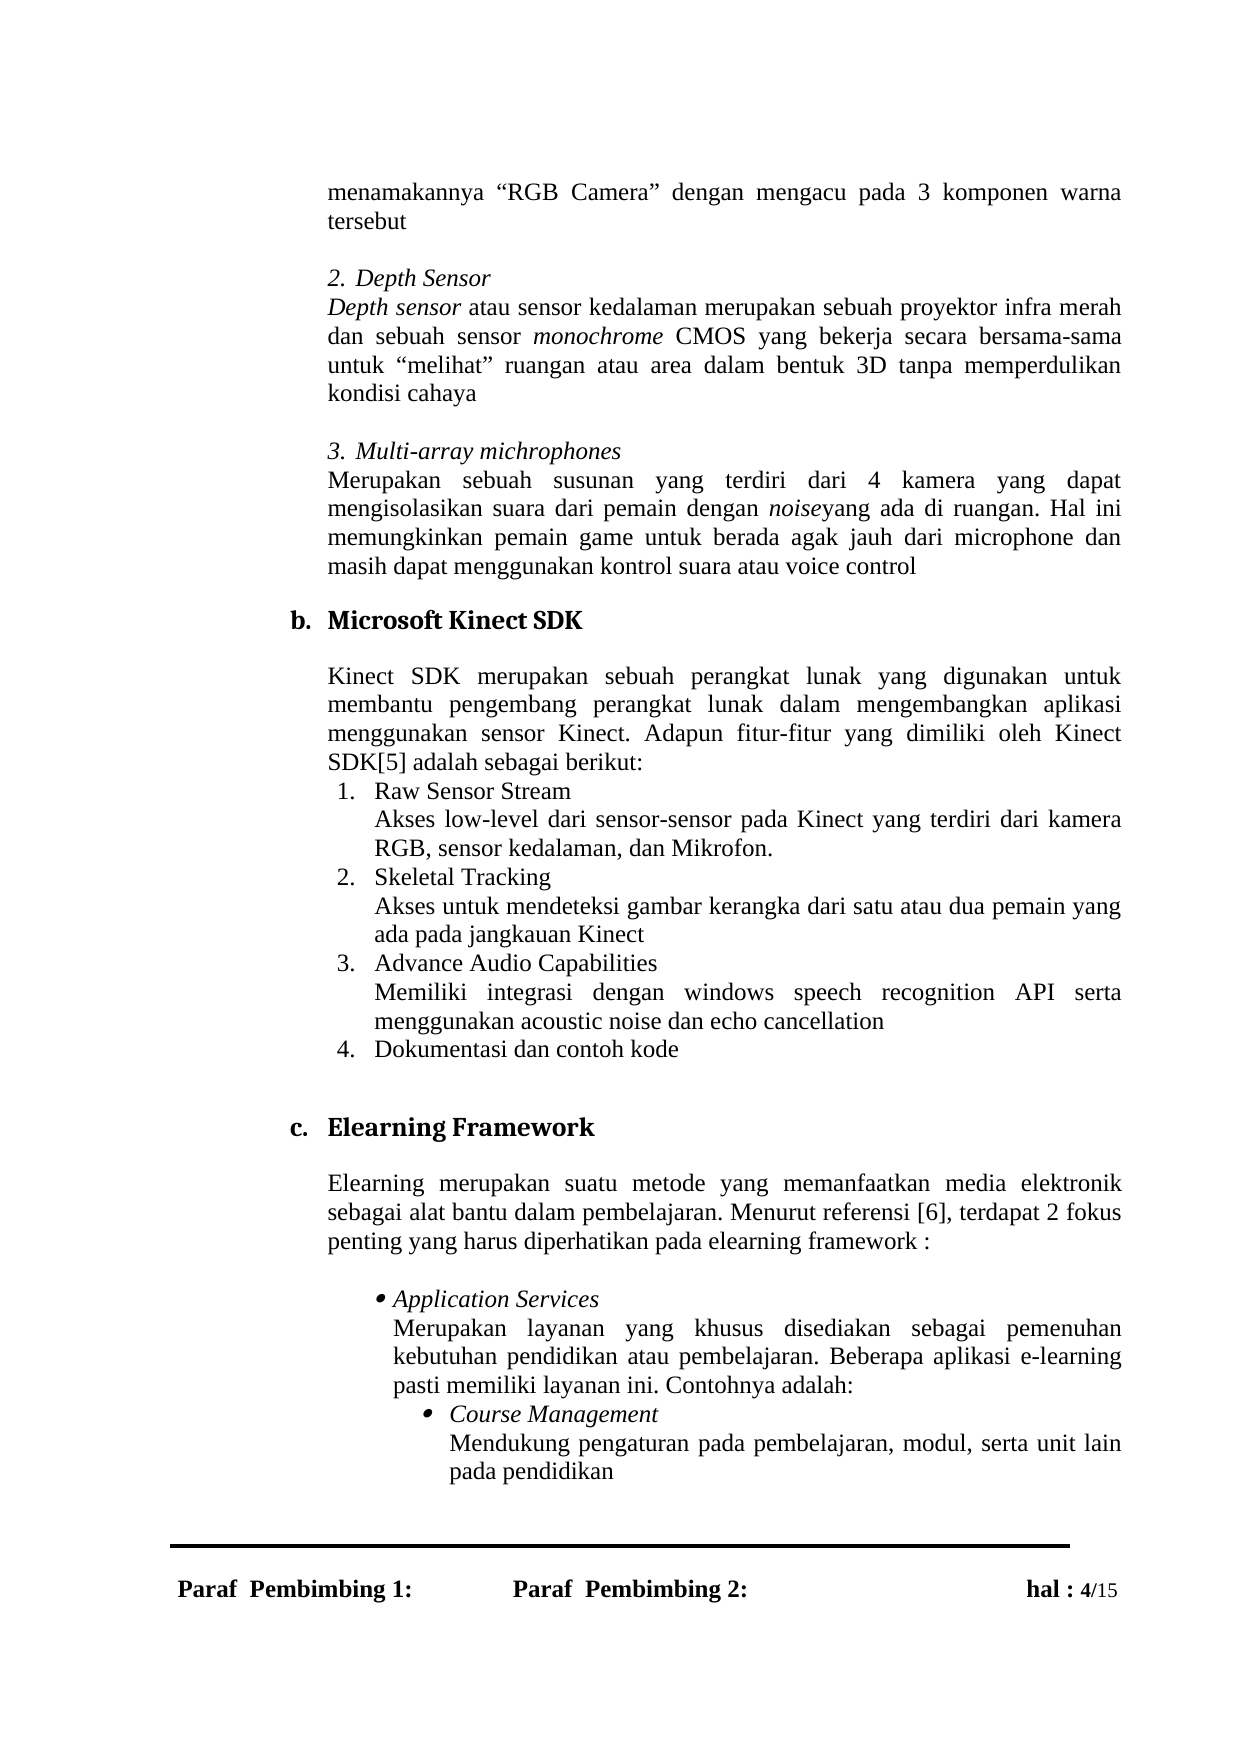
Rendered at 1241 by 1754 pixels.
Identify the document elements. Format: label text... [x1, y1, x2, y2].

list Advance Audio Capabilities [337, 948, 1122, 977]
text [327, 177, 1122, 235]
subtitle Elearning Framework [290, 1112, 1122, 1143]
list Mendukung pengaturan pada pembelajaran, modul, serta unit lain pada pendidikan [449, 1428, 1122, 1485]
list Kinect SDK merupakan sebuah perangkat lunak yang digunakan untuk membantu pengembang perangkat lunak dalam mengembangkan aplikasi menggunakan sensor Kinect. Adapun fitur-fitur yang dimiliki oleh Kinect SDK[5] adalah sebagai berikut: [327, 661, 1122, 776]
text Depth sensor atau sensor kedalaman merupakan sebuah proyektor infra merah dan sebuah sensor monochrome CMOS yang bekerja secara bersama-sama untuk “melihat” ruangan atau area dalam bentuk 3D tanpa memperdulikan kondisi cahaya [327, 292, 1122, 407]
text Merupakan sebuah susunan yang terdiri dari 4 kamera yang dapat mengisolasikan suara dari pemain dengan noiseyang ada di ruangan. Hal ini memungkinkan pemain game untuk berada agak jauh dari microphone dan masih dapat menggunakan kontrol suara atau voice control [327, 465, 1122, 580]
list Skeletal Tracking [337, 862, 1122, 891]
list Memiliki integrasi dengan windows speech recognition API serta menggunakan acoustic noise dan echo cancellation [374, 977, 1122, 1034]
list Course Management [252, 1399, 1122, 1428]
list Multi-array michrophones [327, 436, 1122, 465]
subtitle Microsoft Kinect SDK [290, 605, 1122, 636]
list Dokumentasi dan contoh kode [337, 1034, 1122, 1063]
list Application Services [374, 1284, 1122, 1313]
text Elearning merupakan suatu metode yang memanfaatkan media elektronik sebagai alat bantu dalam pembelajaran. Menurut referensi [6], terdapat 2 fokus penting yang harus diperhatikan pada elearning framework : [327, 1168, 1122, 1255]
list Depth Sensor [327, 263, 1122, 292]
list Raw Sensor Stream [337, 776, 1122, 804]
list Merupakan layanan yang khusus disediakan sebagai pemenuhan kebutuhan pendidikan atau pembelajaran. Beberapa aplikasi e-learning pasti memiliki layanan ini. Contohnya adalah: [393, 1313, 1122, 1399]
list Akses untuk mendeteksi gambar kerangka dari satu atau dua pemain yang ada pada jangkauan Kinect [374, 891, 1122, 948]
list Akses low-level dari sensor-sensor pada Kinect yang terdiri dari kamera RGB, sensor kedalaman, dan Mikrofon. [374, 804, 1122, 862]
